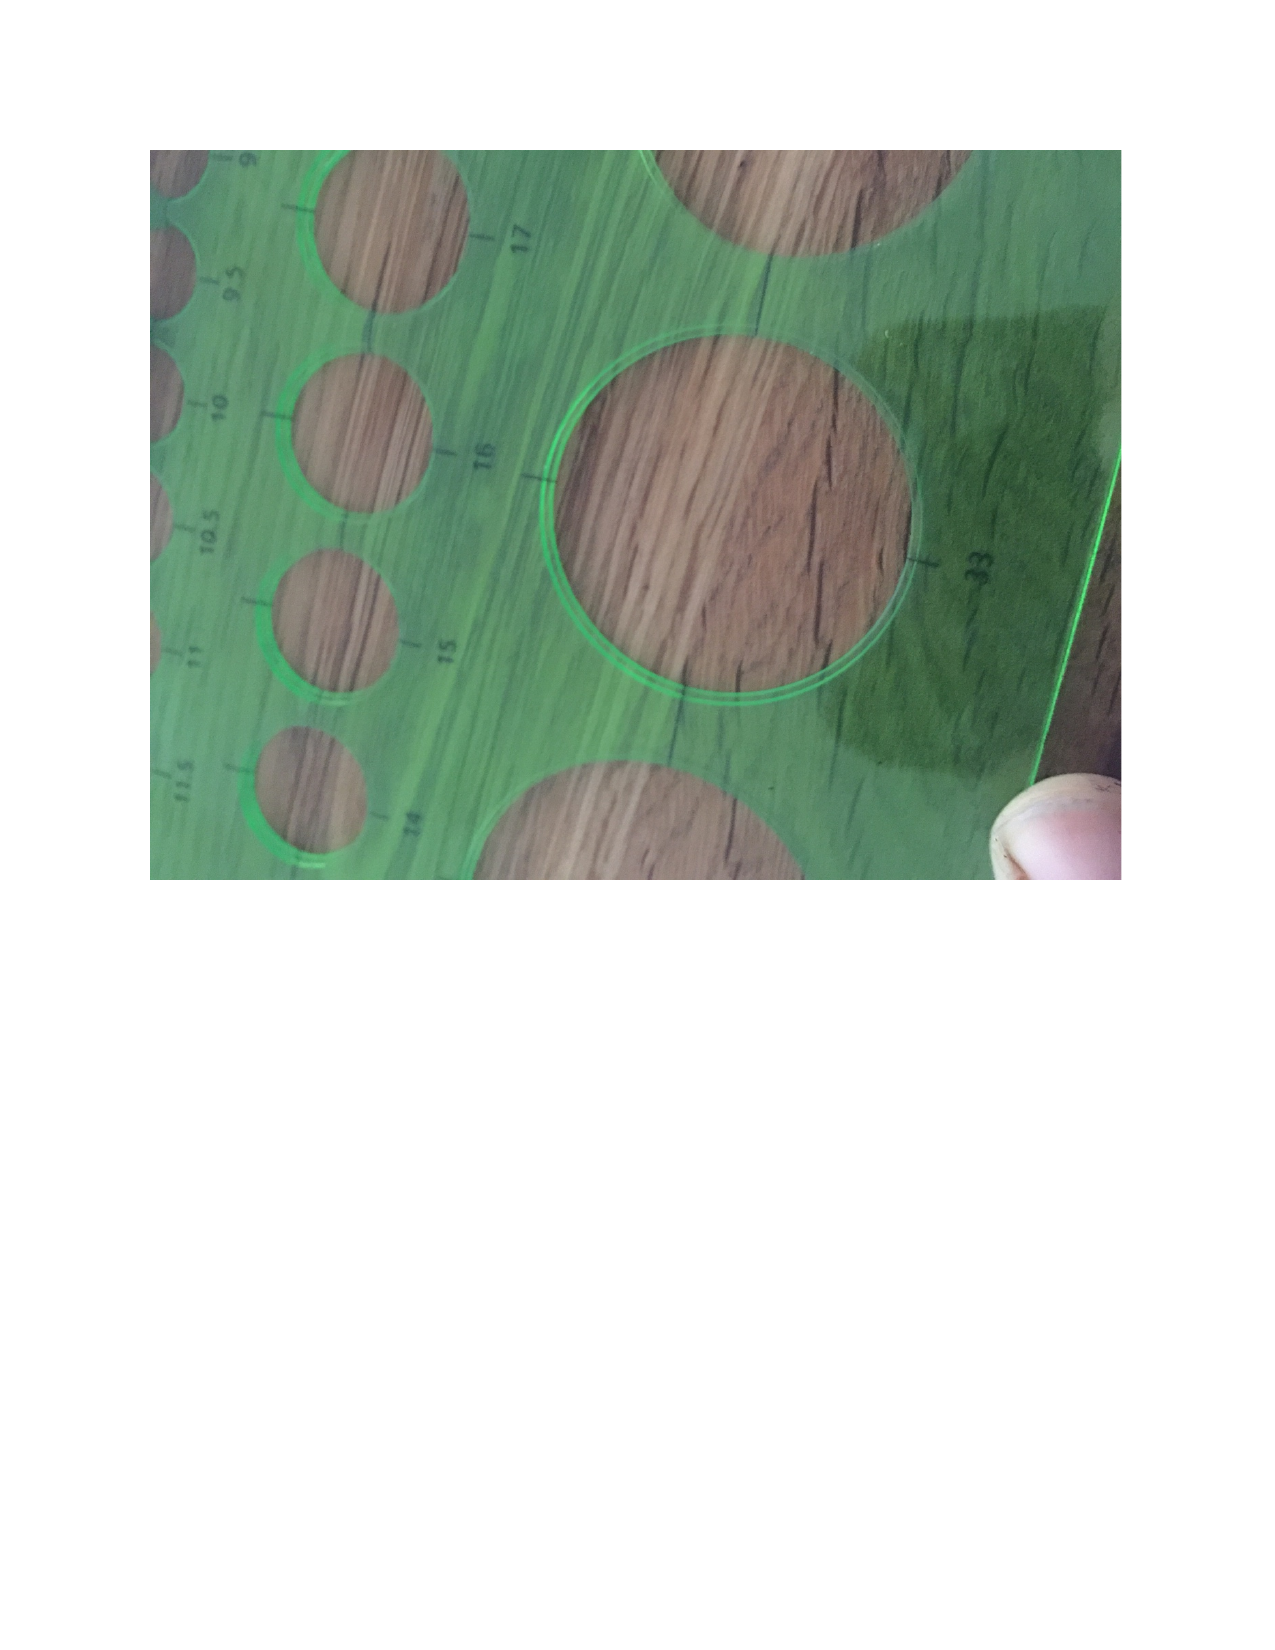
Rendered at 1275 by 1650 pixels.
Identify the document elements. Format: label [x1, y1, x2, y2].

picture [150, 150, 1122, 880]
